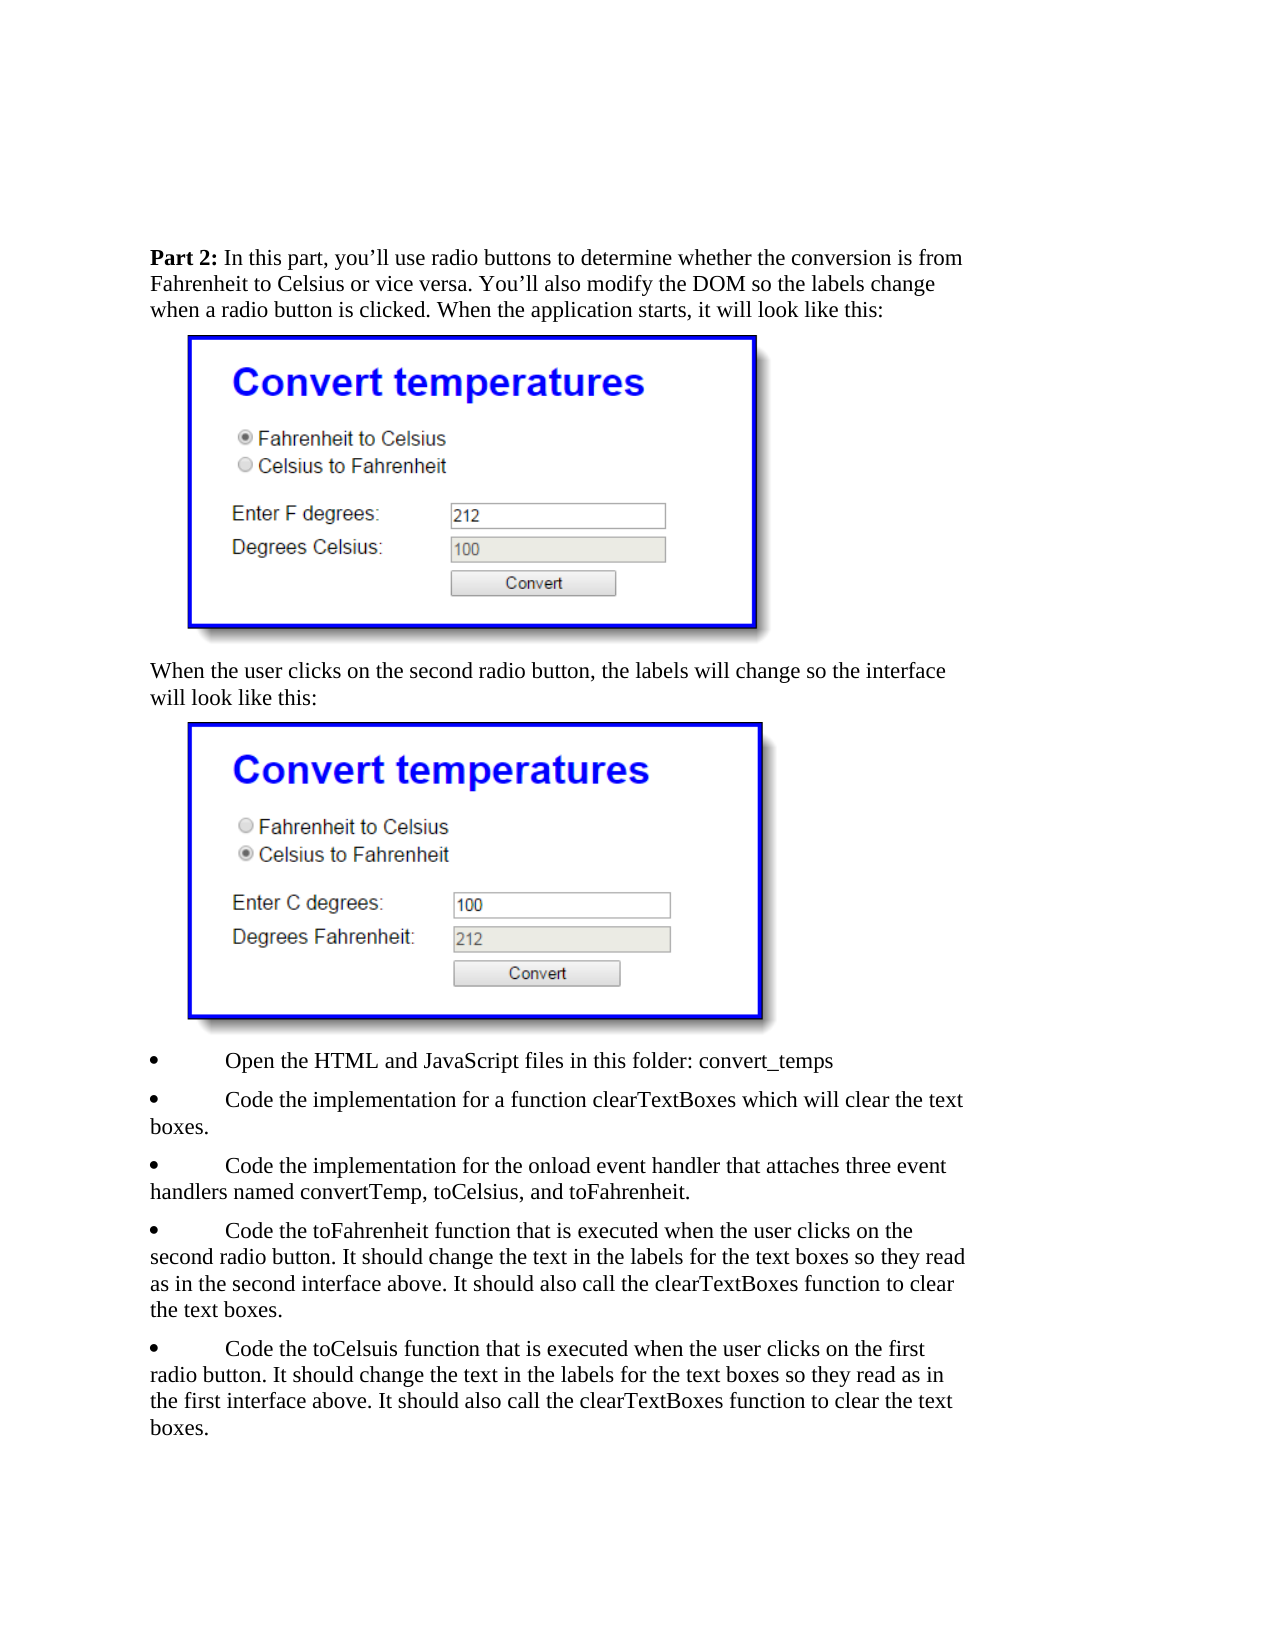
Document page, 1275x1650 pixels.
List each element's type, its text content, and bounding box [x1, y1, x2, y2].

list Code the toCelsuis function that is executed when the user clicks on the first radio button. It should change the text in the labels for the text boxes so they read as in the first interface above. It should also call the clearTextBoxes function to clear the text boxes. [150, 1335, 975, 1440]
list Code the implementation for a function clearTextBoxes which will clear the text boxes. [150, 1086, 975, 1139]
text When the user clicks on the second radio button, the labels will change so the interface will look like this: [150, 657, 975, 710]
text Part 2: In this part, you’ll use radio buttons to determine whether the conversion is from Fahrenheit to Celsius or vice versa. You’ll also modify the DOM so the labels change when a radio button is clicked. When the application starts, it will look like this: [150, 244, 975, 323]
picture [187, 722, 778, 1036]
picture [187, 335, 772, 645]
list Code the toFahrenheit function that is executed when the user clicks on the second radio button. It should change the text in the labels for the text boxes so they read as in the second interface above. It should also call the clearTextBoxes function to clear the text boxes. [150, 1217, 975, 1322]
list Open the HTML and JavaScript files in this folder: convert_temps [150, 1048, 975, 1074]
list Code the implementation for the onload event handler that attaches three event handlers named convertTemp, toCelsius, and toFahrenheit. [150, 1152, 975, 1204]
